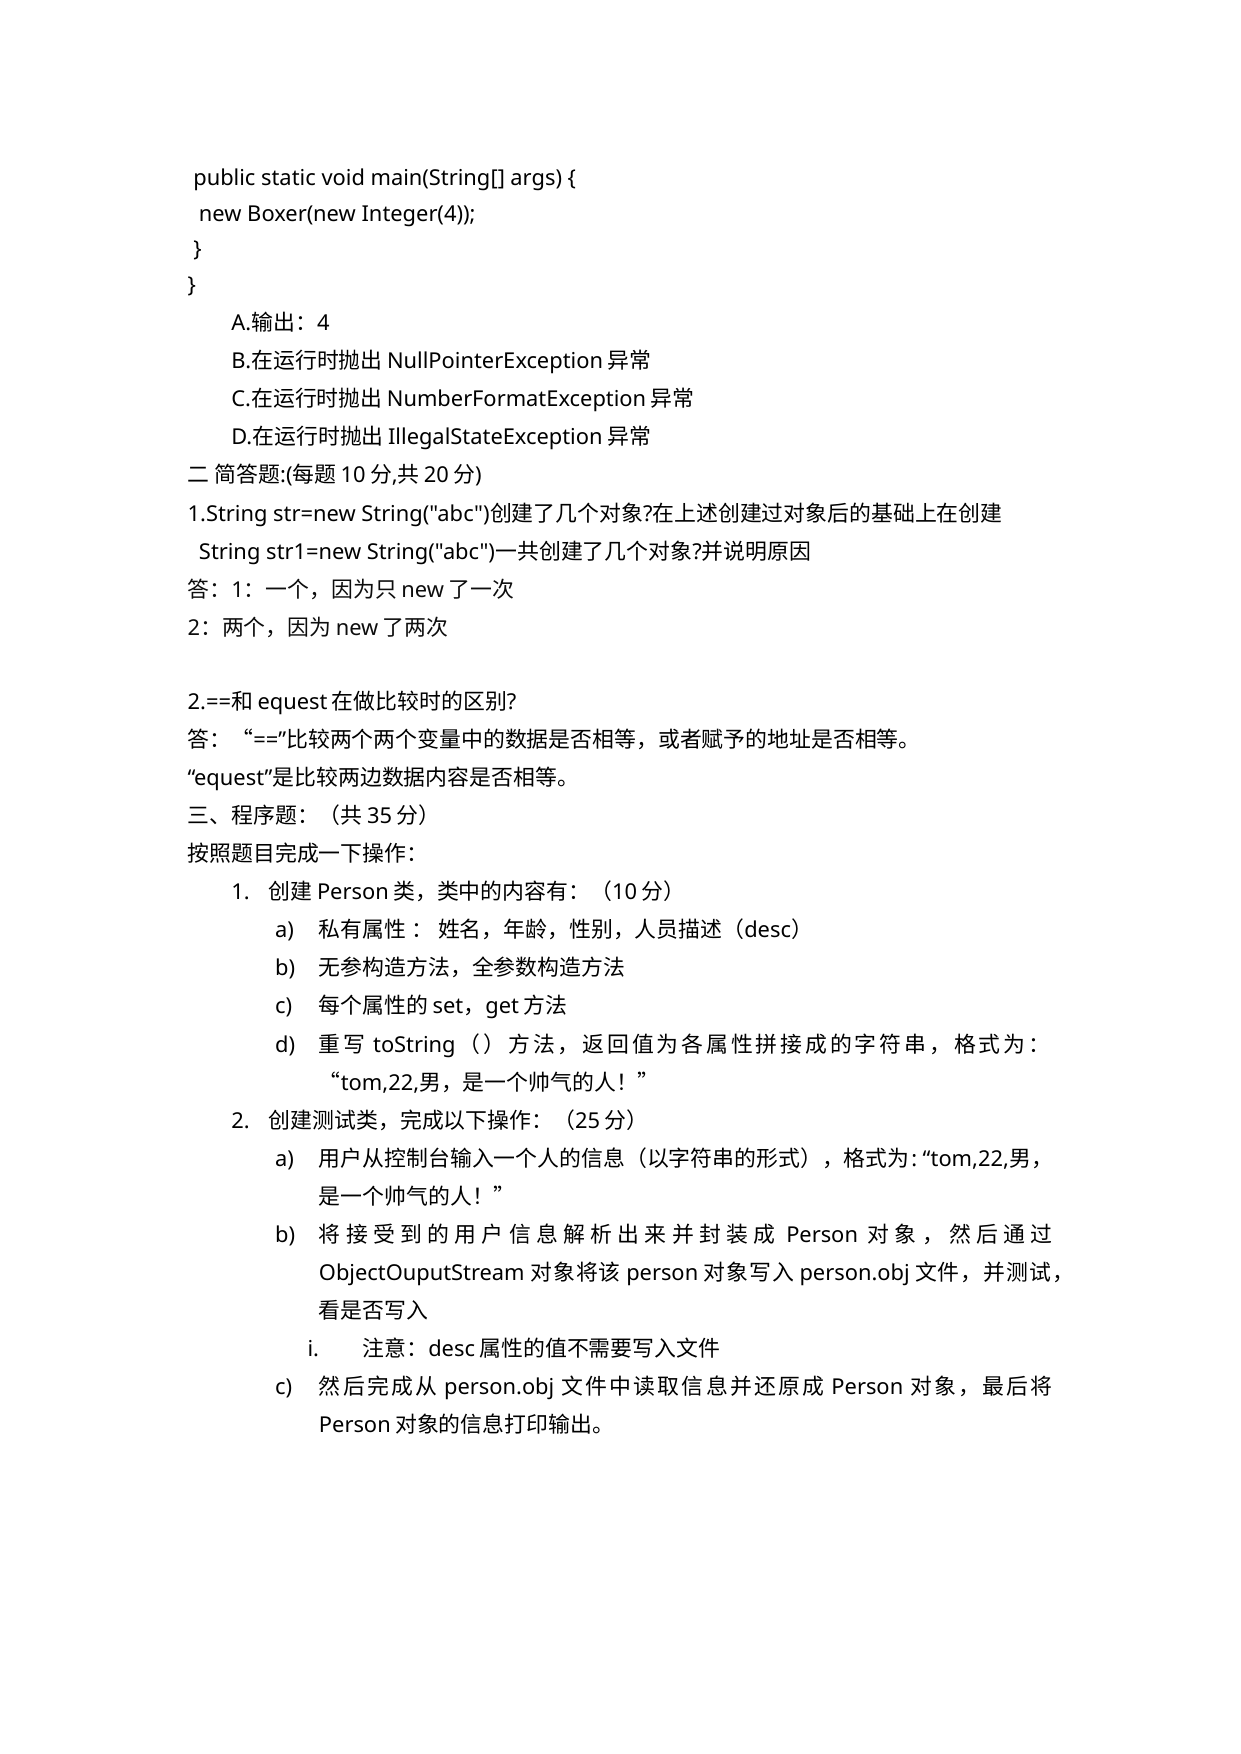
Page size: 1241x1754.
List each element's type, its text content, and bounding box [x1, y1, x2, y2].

text } [187, 233, 1053, 263]
text B.在运行时抛出NullPointerException异常 [187, 343, 1053, 375]
text C.在运行时抛出NumberFormatException异常 [187, 381, 1053, 413]
list 创建Person类，类中的内容有：（10分） [231, 874, 1053, 906]
text 答：1：一个，因为只new了一次 [187, 572, 1053, 603]
text 2：两个，因为new了两次 [187, 610, 1053, 642]
list 私有属性 ： 姓名，年龄，性别，人员描述（desc） [275, 912, 1053, 944]
list 然后完成从person.obj文件中读取信息并还原成Person对象，最后将Person对象的信息打印输出。 [275, 1369, 1053, 1439]
text 答：“==”比较两个两个变量中的数据是否相等，或者赋予的地址是否相等。 [187, 722, 1053, 754]
text } [187, 269, 1053, 299]
list 每个属性的set，get方法 [275, 988, 1053, 1020]
text 三、程序题：（共35分） [187, 798, 1053, 830]
text 按照题目完成一下操作： [187, 836, 1053, 868]
text public static void main(String[] args) { [187, 162, 1053, 192]
list 无参构造方法，全参数构造方法 [275, 950, 1053, 982]
text 2.==和equest在做比较时的区别? [187, 684, 1053, 716]
list 重写toString（）方法，返回值为各属性拼接成的字符串，格式为： “tom,22,男，是一个帅气的人！” [275, 1027, 1053, 1096]
list 注意：desc属性的值不需要写入文件 [319, 1331, 1053, 1363]
text 二 简答题:(每题10分,共20分) [187, 457, 1053, 489]
text String str1=new String("abc")一共创建了几个对象?并说明原因 [187, 534, 1053, 565]
text new Boxer(new Integer(4)); [187, 198, 1053, 227]
text 1.String str=new String("abc")创建了几个对象?在上述创建过对象后的基础上在创建 [187, 496, 1053, 527]
list 将接受到的用户信息解析出来并封装成Person对象，然后通过ObjectOuputStream对象将该person对象写入person.obj文件，并测试，看是否写入 [275, 1217, 1053, 1324]
list 创建测试类，完成以下操作：（25分） [231, 1103, 1053, 1134]
text A.输出：4 [187, 305, 1053, 337]
text D.在运行时抛出IllegalStateException异常 [187, 419, 1053, 451]
list 用户从控制台输入一个人的信息（以字符串的形式），格式为: “tom,22,男，是一个帅气的人！” [275, 1141, 1053, 1211]
text “equest”是比较两边数据内容是否相等。 [187, 760, 1053, 792]
